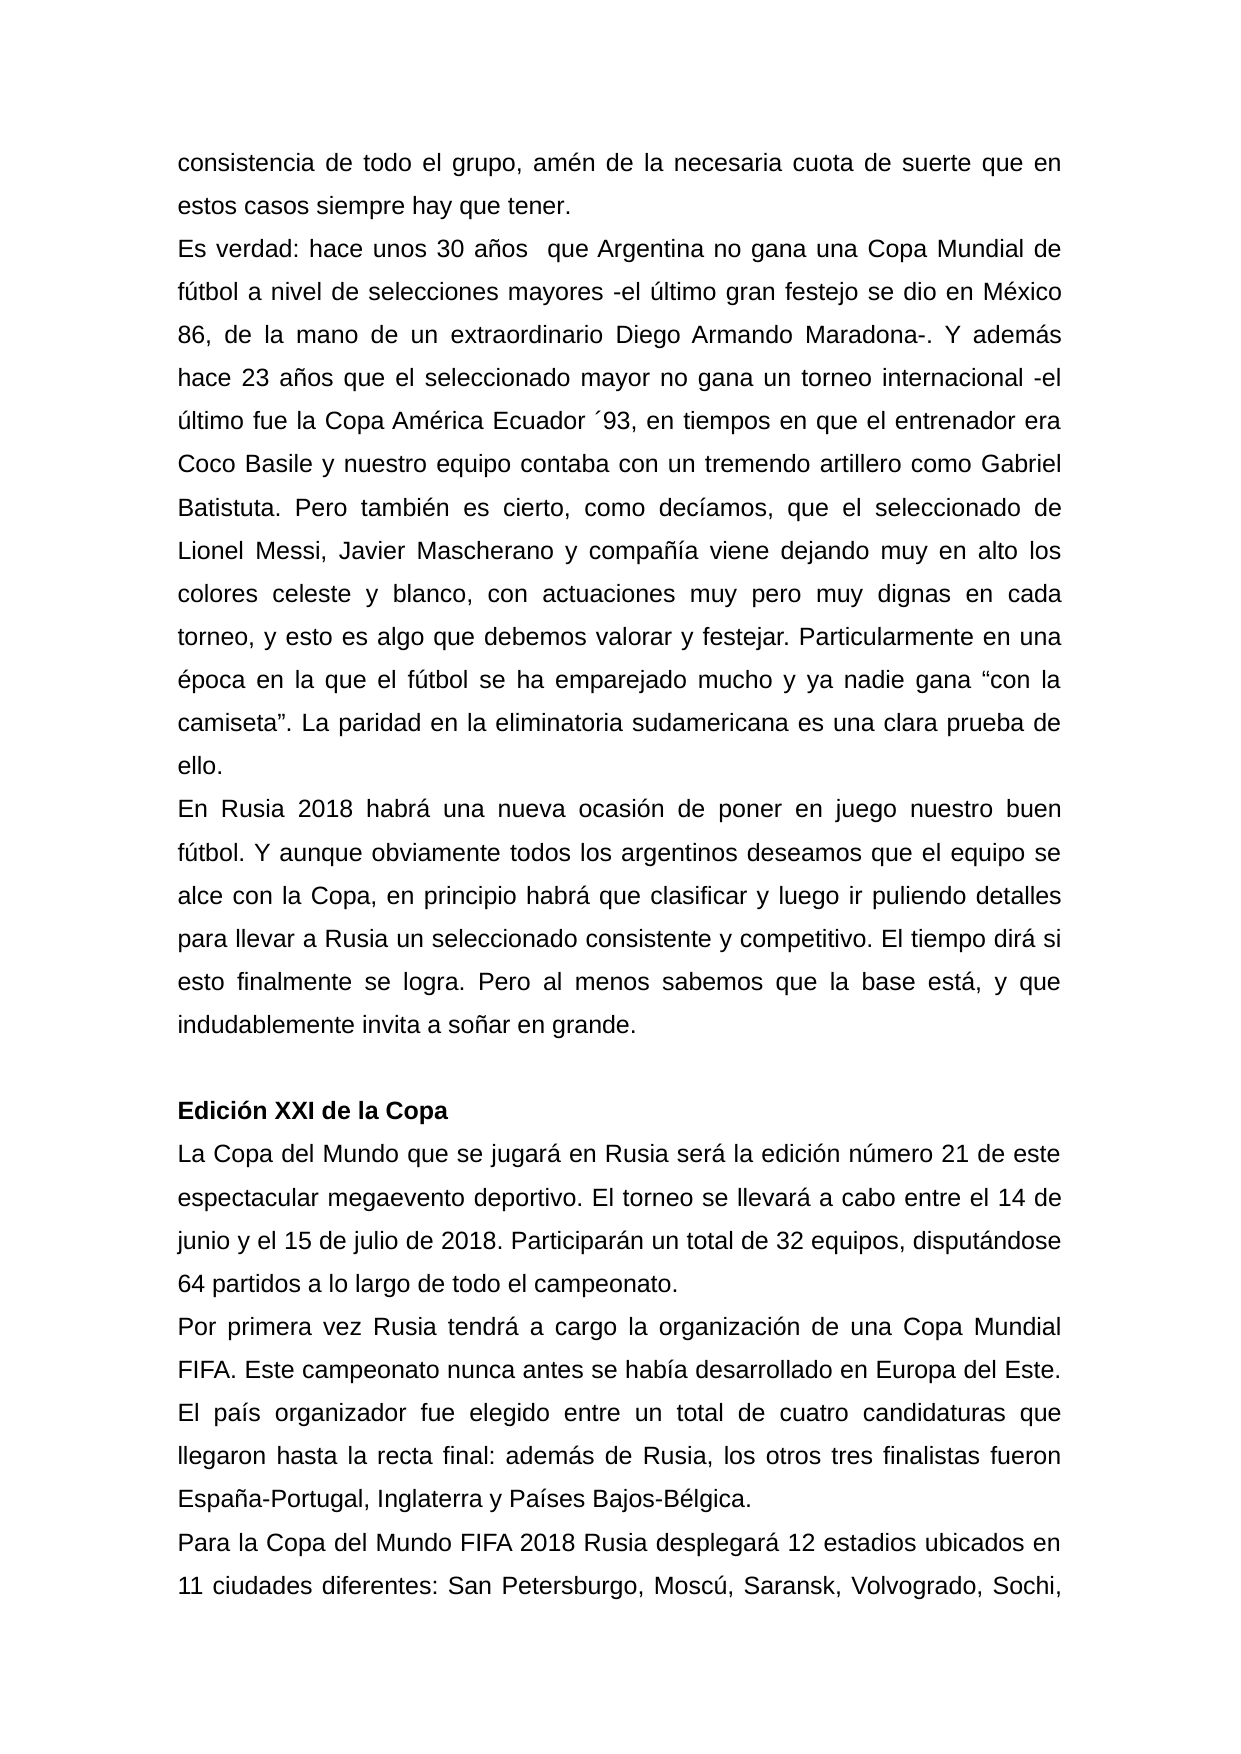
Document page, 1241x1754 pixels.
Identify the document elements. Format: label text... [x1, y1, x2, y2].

text Por primera vez Rusia tendrá a cargo la organización de una Copa Mundial FIFA. Este campeonato nunca antes se había desarrollado en Europa del Este. El país organizador fue elegido entre un total de cuatro candidaturas que llegaron hasta la recta final: además de Rusia, los otros tres finalistas fueron España-Portugal, Inglaterra y Países Bajos-Bélgica. [177, 1312, 1063, 1513]
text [177, 148, 1063, 219]
text En Rusia 2018 habrá una nueva ocasión de poner en juego nuestro buen fútbol. Y aunque obviamente todos los argentinos deseamos que el equipo se alce con la Copa, en principio habrá que clasificar y luego ir puliendo detalles para llevar a Rusia un seleccionado consistente y competitivo. El tiempo dirá si esto finalmente se logra. Pero al menos sabemos que la base está, y que indudablemente invita a soñar en grande. [177, 794, 1063, 1039]
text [177, 1528, 1063, 1599]
text Edición XXI de la Copa [177, 1096, 1063, 1125]
text La Copa del Mundo que se jugará en Rusia será la edición número 21 de este espectacular megaevento deportivo. El torneo se llevará a cabo entre el 14 de junio y el 15 de julio de 2018. Participarán un total de 32 equipos, disputándose 64 partidos a lo largo de todo el campeonato. [177, 1139, 1063, 1298]
text Es verdad: hace unos 30 años que Argentina no gana una Copa Mundial de fútbol a nivel de selecciones mayores -el último gran festejo se dio en México 86, de la mano de un extraordinario Diego Armando Maradona-. Y además hace 23 años que el seleccionado mayor no gana un torneo internacional -el último fue la Copa América Ecuador ´93, en tiempos en que el entrenador era Coco Basile y nuestro equipo contaba con un tremendo artillero como Gabriel Batistuta. Pero también es cierto, como decíamos, que el seleccionado de Lionel Messi, Javier Mascherano y compañía viene dejando muy en alto los colores celeste y blanco, con actuaciones muy pero muy dignas en cada torneo, y esto es algo que debemos valorar y festejar. Particularmente en una época en la que el fútbol se ha emparejado mucho y ya nadie gana “con la camiseta”. La paridad en la eliminatoria sudamericana es una clara prueba de ello. [177, 234, 1063, 780]
